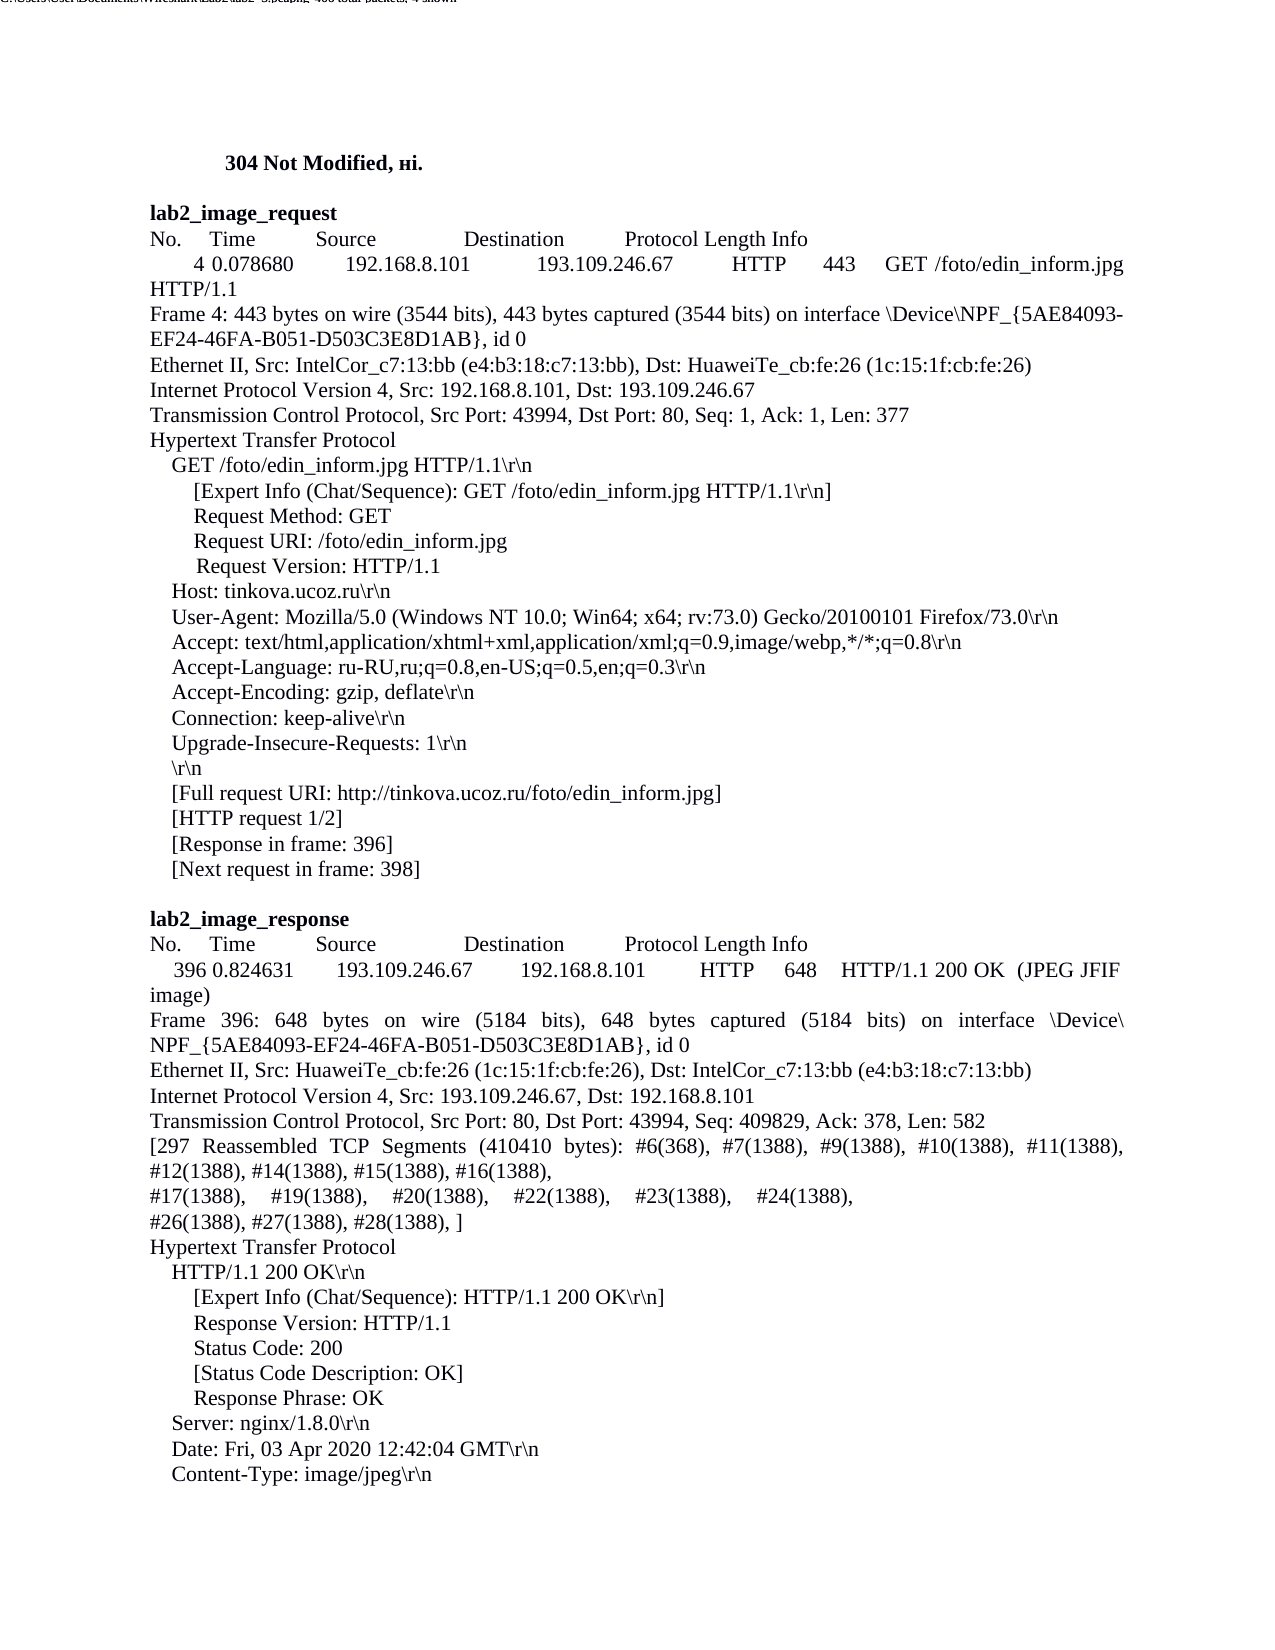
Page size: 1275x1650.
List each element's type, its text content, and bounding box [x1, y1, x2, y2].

text 304 Not Modified, ні. [150, 150, 1125, 175]
text [297 Reassembled TCP Segments (410410 bytes): #6(368), #7(1388), #9(1388), #10(1388), #11(1388), #12(1388), #14(1388), #15(1388), #16(1388), [149, 1133, 1125, 1183]
text Upgrade-Insecure-Requests: 1\r\n [149, 730, 1125, 755]
text Request Method: GET [149, 503, 1125, 528]
text Internet Protocol Version 4, Src: 193.109.246.67, Dst: 192.168.8.101 [149, 1083, 1125, 1108]
text Accept: text/html,application/xhtml+xml,application/xml;q=0.9,image/webp,*/*;q=0.8\r\n [149, 629, 1125, 654]
text Ethernet II, Src: IntelCor_c7:13:bb (e4:b3:18:c7:13:bb), Dst: HuaweiTe_cb:fe:26 (1c:15:1f:cb:fe:26) [149, 352, 1125, 377]
text [Full request URI: http://tinkova.ucoz.ru/foto/edin_inform.jpg] [149, 780, 1125, 805]
text Host: tinkova.ucoz.ru\r\n [149, 578, 1125, 604]
text Request Version: HTTP/1.1 [150, 553, 1125, 578]
text Ethernet II, Src: HuaweiTe_cb:fe:26 (1c:15:1f:cb:fe:26), Dst: IntelCor_c7:13:bb (e4:b3:18:c7:13:bb) [149, 1057, 1125, 1083]
text Request URI: /foto/edin_inform.jpg [149, 528, 1125, 553]
text Connection: keep-alive\r\n [149, 704, 1125, 730]
text lab2_image_request [150, 200, 1125, 226]
text Server: nginx/1.8.0\r\n [149, 1410, 1125, 1436]
text Hypertext Transfer Protocol [149, 1234, 854, 1259]
text [Expert Info (Chat/Sequence): GET /foto/edin_inform.jpg HTTP/1.1\r\n] [149, 478, 1125, 503]
text 4 0.078680 192.168.8.101 193.109.246.67 HTTP 443 GET /foto/edin_inform.jpg HTTP/1.1 [149, 251, 1125, 301]
text [Response in frame: 396] [149, 831, 1125, 856]
text HTTP/1.1 200 OK\r\n [149, 1259, 1125, 1284]
text GET /foto/edin_inform.jpg HTTP/1.1\r\n [149, 452, 1125, 478]
text Status Code: 200 [149, 1335, 1125, 1360]
text [Status Code Description: OK] [149, 1360, 1125, 1385]
text No. Time Source Destination Protocol Length Info [149, 226, 1125, 251]
text Hypertext Transfer Protocol [149, 427, 731, 452]
text User-Agent: Mozilla/5.0 (Windows NT 10.0; Win64; x64; rv:73.0) Gecko/20100101 Firefox/73.0\r\n [149, 604, 1125, 629]
text [Next request in frame: 398] [149, 856, 1125, 881]
text Accept-Encoding: gzip, deflate\r\n [149, 679, 1125, 704]
text No. Time Source Destination Protocol Length Info [149, 931, 1125, 957]
text Internet Protocol Version 4, Src: 192.168.8.101, Dst: 193.109.246.67 [149, 377, 1125, 402]
text Response Phrase: OK [149, 1385, 1125, 1410]
text 396 0.824631 193.109.246.67 192.168.8.101 HTTP 648 HTTP/1.1 200 OK (JPEG JFIF image) [149, 957, 1125, 1007]
text Frame 396: 648 bytes on wire (5184 bits), 648 bytes captured (5184 bits) on interface \Device\NPF_{5AE84093-EF24-46FA-B051-D503C3E8D1AB}, id 0 [149, 1007, 1125, 1057]
text \r\n [149, 755, 1125, 780]
text Response Version: HTTP/1.1 [149, 1309, 1125, 1335]
text Content-Type: image/jpeg\r\n [149, 1461, 1125, 1486]
text Accept-Language: ru-RU,ru;q=0.8,en-US;q=0.5,en;q=0.3\r\n [149, 654, 1125, 679]
text lab2_image_response [150, 906, 1125, 931]
text #17(1388), #19(1388), #20(1388), #22(1388), #23(1388), #24(1388), #26(1388), #27(1388), #28(1388), ] [149, 1183, 854, 1234]
text Transmission Control Protocol, Src Port: 43994, Dst Port: 80, Seq: 1, Ack: 1, Len: 377 [149, 402, 1125, 427]
text [Expert Info (Chat/Sequence): HTTP/1.1 200 OK\r\n] [149, 1284, 1125, 1309]
text [HTTP request 1/2] [149, 805, 1125, 831]
text Frame 4: 443 bytes on wire (3544 bits), 443 bytes captured (3544 bits) on interface \Device\NPF_{5AE84093-EF24-46FA-B051-D503C3E8D1AB}, id 0 [149, 301, 1125, 352]
text Transmission Control Protocol, Src Port: 80, Dst Port: 43994, Seq: 409829, Ack: 378, Len: 582 [149, 1108, 1125, 1133]
text Date: Fri, 03 Apr 2020 12:42:04 GMT\r\n [149, 1436, 1125, 1461]
